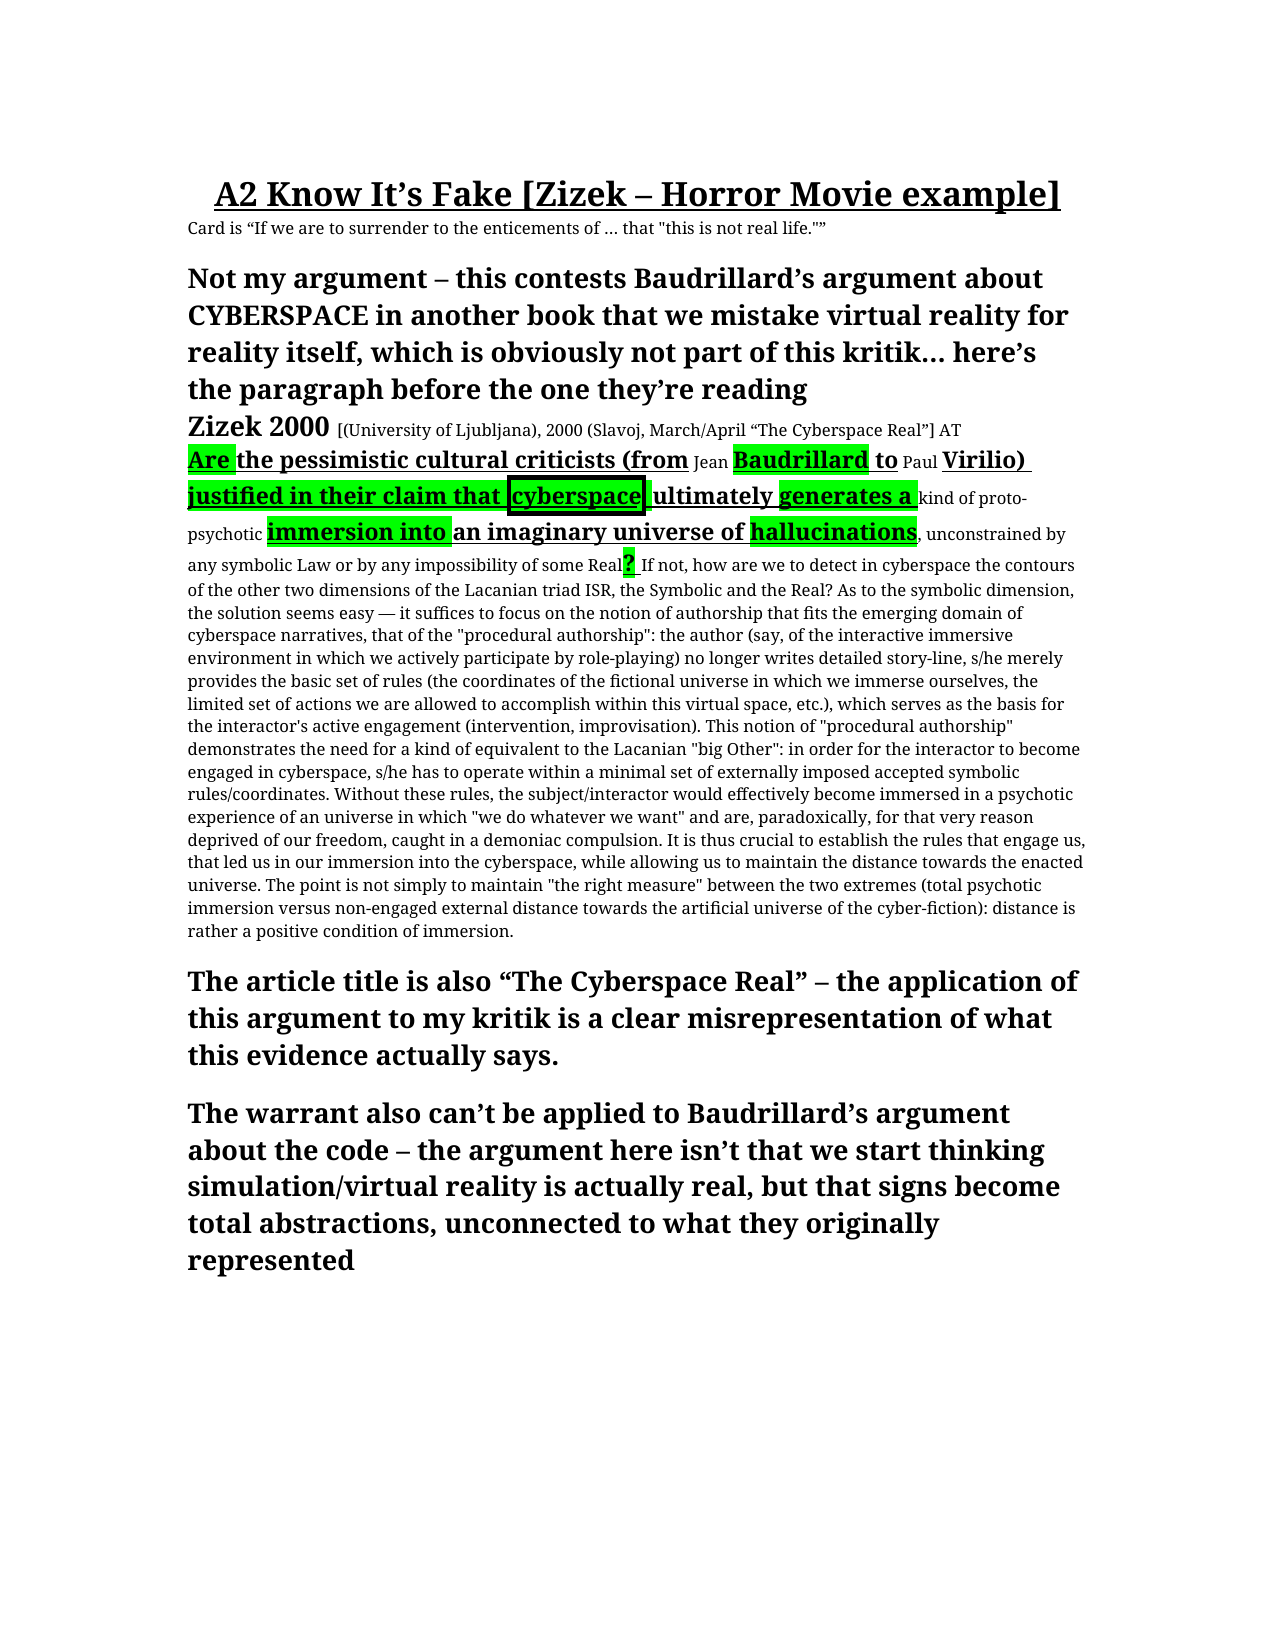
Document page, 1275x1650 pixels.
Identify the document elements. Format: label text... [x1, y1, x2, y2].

text Card is “If we are to surrender to the enticements of … that "this is not real life."” [187, 216, 1087, 239]
subtitle Not my argument – this contests Baudrillard’s argument about CYBERSPACE in another book that we mistake virtual reality for reality itself, which is obviously not part of this kritik… here’s the paragraph before the one they’re reading [187, 260, 1087, 407]
text Are the pessimistic cultural criticists (from Jean Baudrillard to Paul Virilio) justified in their claim that cyberspace ultimately generates a kind of proto-psychotic immersion into an imaginary universe of hallucinations, unconstrained by any symbolic Law or by any impossibility of some Real? If not, how are we to detect in cyberspace the contours of the other two dimensions of the Lacanian triad ISR, the Symbolic and the Real? As to the symbolic dimension, the solution seems easy — it suffices to focus on the notion of authorship that fits the emerging domain of cyberspace narratives, that of the "procedural authorship": the author (say, of the interactive immersive environment in which we actively participate by role-playing) no longer writes detailed story-line, s/he merely provides the basic set of rules (the coordinates of the fictional universe in which we immerse ourselves, the limited set of actions we are allowed to accomplish within this virtual space, etc.), which serves as the basis for the interactor's active engagement (intervention, improvisation). This notion of "procedural authorship" demonstrates the need for a kind of equivalent to the Lacanian "big Other": in order for the interactor to become engaged in cyberspace, s/he has to operate within a minimal set of externally imposed accepted symbolic rules/coordinates. Without these rules, the subject/interactor would effectively become immersed in a psychotic experience of an universe in which "we do whatever we want" and are, paradoxically, for that very reason deprived of our freedom, caught in a demoniac compulsion. It is thus crucial to establish the rules that engage us, that led us in our immersion into the cyberspace, while allowing us to maintain the distance towards the enacted universe. The point is not simply to maintain "the right measure" between the two extremes (total psychotic immersion versus non-engaged external distance towards the artificial universe of the cyber-fiction): distance is rather a positive condition of immersion. [187, 444, 1087, 942]
text Zizek 2000 [(University of Ljubljana), 2000 (Slavoj, March/April “The Cyberspace Real”] AT [187, 407, 1087, 444]
subtitle A2 Know It’s Fake [Zizek – Horror Movie example] [187, 171, 1087, 216]
subtitle The article title is also “The Cyberspace Real” – the application of this argument to my kritik is a clear misrepresentation of what this evidence actually says. [187, 963, 1087, 1073]
subtitle The warrant also can’t be applied to Baudrillard’s argument about the code – the argument here isn’t that we start thinking simulation/virtual reality is actually real, but that signs become total abstractions, unconnected to what they originally represented [187, 1094, 1087, 1278]
